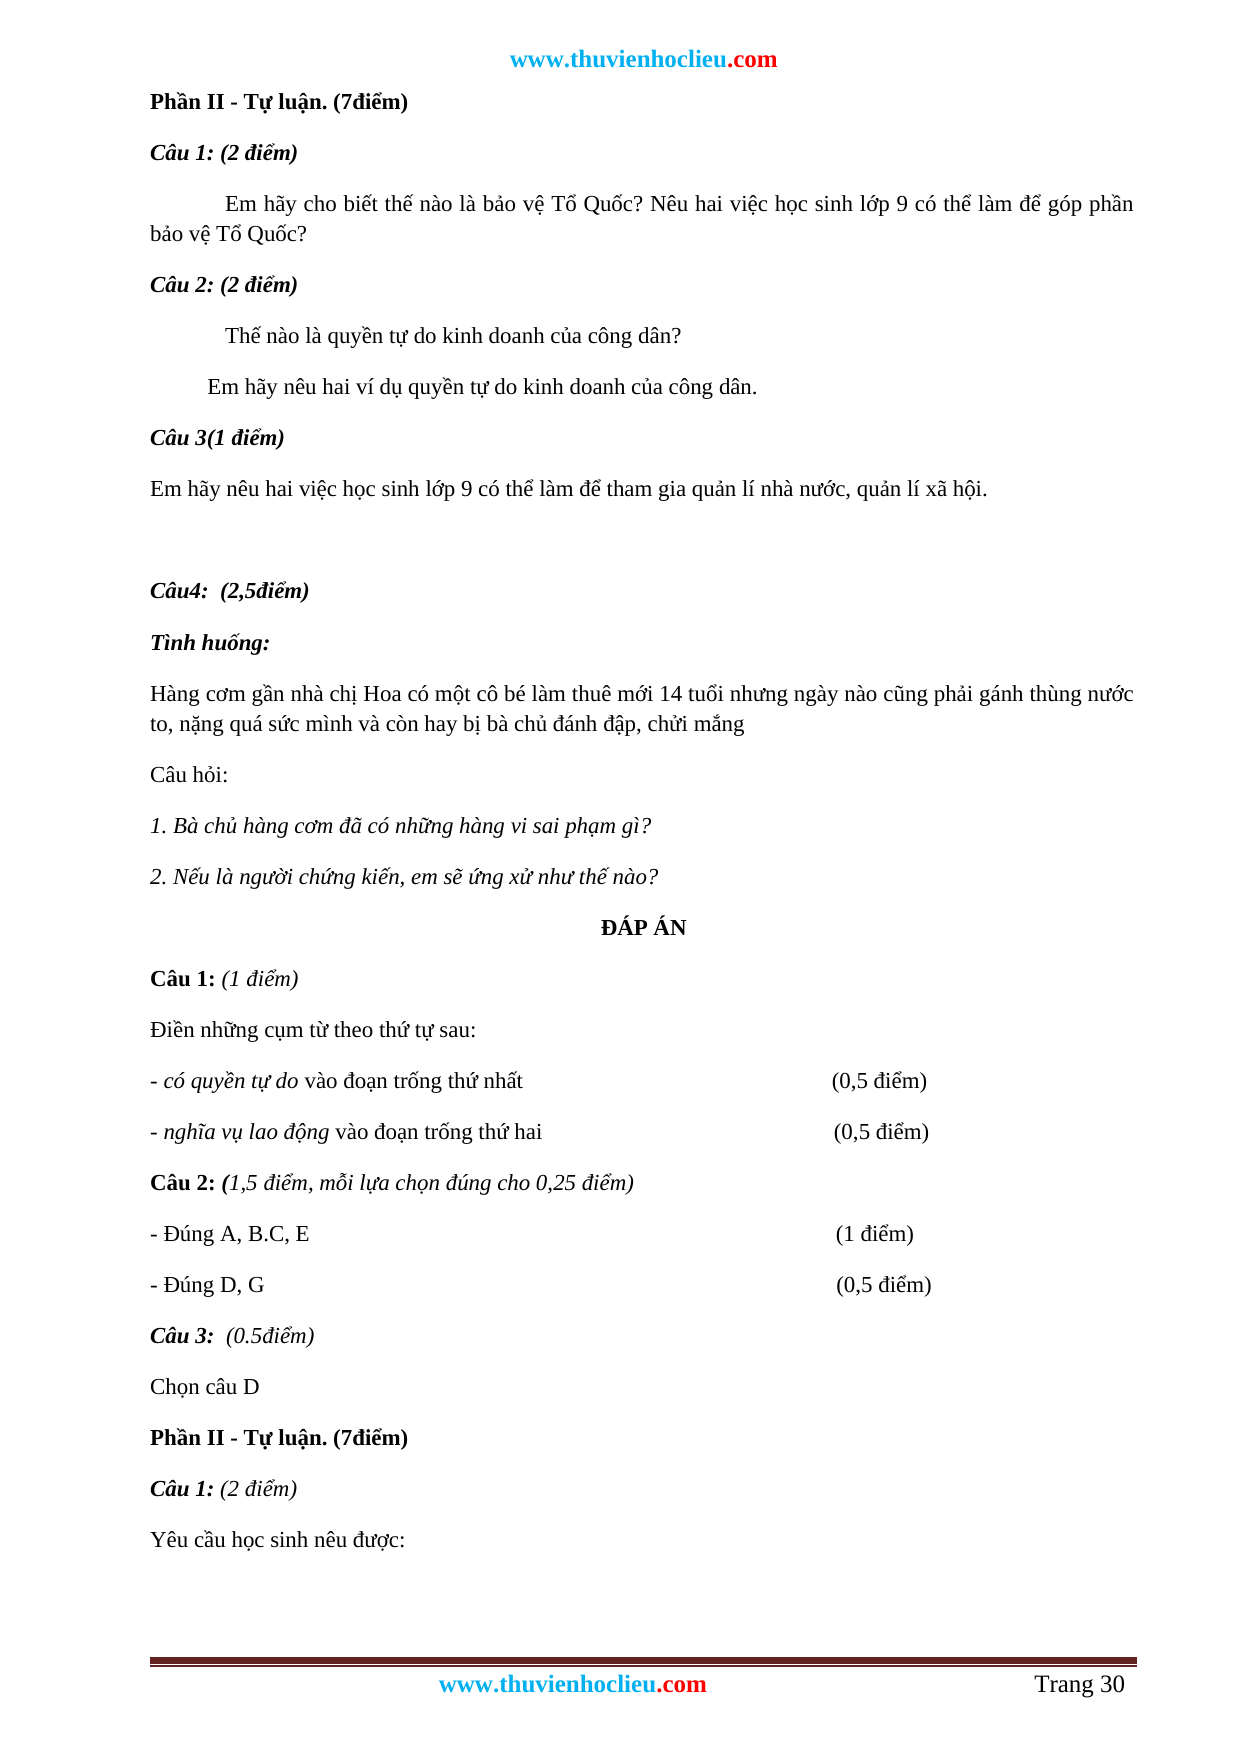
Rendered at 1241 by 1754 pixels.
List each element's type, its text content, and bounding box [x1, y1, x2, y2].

text 1. Bà chủ hàng cơm đã có những hàng vi sai phạm gì? [150, 812, 1137, 838]
text - nghĩa vụ lao động vào đoạn trống thứ hai (0,5 điểm) [150, 1118, 1137, 1144]
text Phần II - Tự luận. (7điểm) [150, 1424, 1137, 1451]
text Chọn câu D [150, 1373, 1137, 1400]
text ĐÁP ÁN [150, 914, 1137, 940]
text Em hãy nêu hai ví dụ quyền tự do kinh doanh của công dân. [150, 373, 1137, 400]
text Yêu cầu học sinh nêu được: [150, 1527, 1137, 1553]
text Câu 1: (1 điểm) [150, 965, 1137, 991]
text Câu 1: (2 điểm) [150, 1476, 1137, 1502]
text Câu 3: (0.5điểm) [150, 1322, 1137, 1349]
text Câu 1: (2 điểm) [150, 139, 1137, 165]
text - Đúng A, B.C, E (1 điểm) [150, 1220, 1137, 1247]
text Phần II - Tự luận. (7điểm) [150, 88, 1137, 114]
text Câu 2: (1,5 điểm, mỗi lựa chọn đúng cho 0,25 điểm) [150, 1169, 1137, 1196]
text Câu 3(1 điểm) [150, 424, 1137, 451]
text Điền những cụm từ theo thứ tự sau: [150, 1016, 1137, 1042]
text Em hãy nêu hai việc học sinh lớp 9 có thể làm để tham gia quản lí nhà nước, quản lí xã hội. [150, 476, 1137, 502]
text Hàng cơm gần nhà chị Hoa có một cô bé làm thuê mới 14 tuổi nhưng ngày nào cũng phải gánh thùng nước to, nặng quá sức mình và còn hay bị bà chủ đánh đập, chửi mắng [150, 680, 1137, 736]
text Tình huống: [150, 629, 1137, 655]
text Câu 2: (2 điểm) [150, 271, 1137, 298]
text Câu hỏi: [150, 761, 1137, 787]
text 2. Nếu là người chứng kiến, em sẽ ứng xử như thế nào? [150, 863, 1137, 889]
text - có quyền tự do vào đoạn trống thứ nhất (0,5 điểm) [150, 1067, 1137, 1093]
text - Đúng D, G (0,5 điểm) [150, 1271, 1137, 1298]
text Thế nào là quyền tự do kinh doanh của công dân? [150, 322, 1137, 349]
text Em hãy cho biết thế nào là bảo vệ Tổ Quốc? Nêu hai việc học sinh lớp 9 có thể làm để góp phần bảo vệ Tổ Quốc? [150, 190, 1137, 247]
text Câu4: (2,5điểm) [150, 578, 1137, 604]
